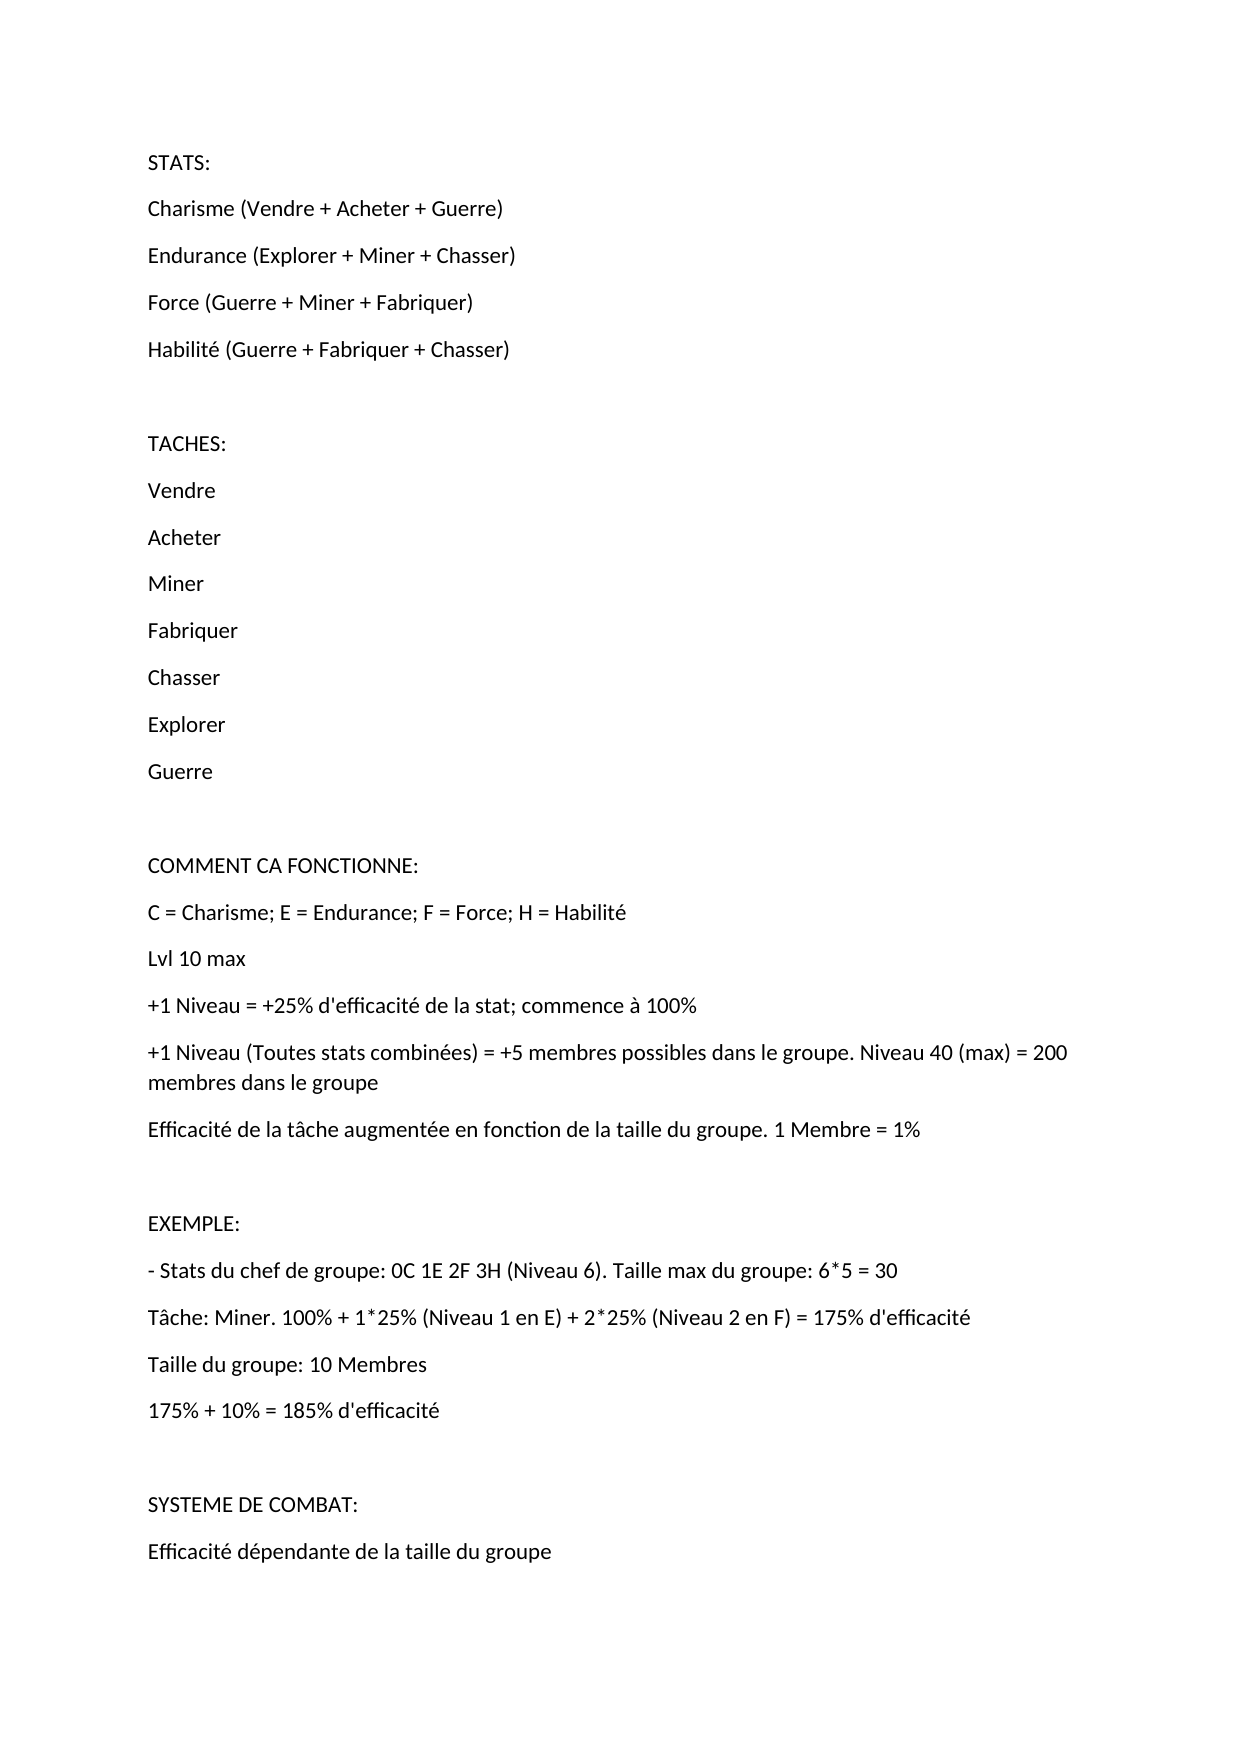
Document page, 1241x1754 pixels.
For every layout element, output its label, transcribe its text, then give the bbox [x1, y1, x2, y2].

text - Stats du chef de groupe: 0C 1E 2F 3H (Niveau 6). Taille max du groupe: 6*5 = 30 [148, 1256, 1093, 1284]
text Vendre [148, 476, 1093, 504]
text TACHES: [148, 429, 1093, 457]
text Fabriquer [148, 616, 1093, 644]
text Lvl 10 max [148, 944, 1093, 972]
text COMMENT CA FONCTIONNE: [148, 851, 1093, 879]
text Force (Guerre + Miner + Fabriquer) [148, 288, 1093, 316]
text Habilité (Guerre + Fabriquer + Chasser) [148, 335, 1093, 363]
text Acheter [148, 523, 1093, 551]
text Tâche: Miner. 100% + 1*25% (Niveau 1 en E) + 2*25% (Niveau 2 en F) = 175% d'efficacité [148, 1303, 1093, 1331]
text C = Charisme; E = Endurance; F = Force; H = Habilité [148, 898, 1093, 926]
text STATS: [148, 148, 1093, 176]
text Endurance (Explorer + Miner + Chasser) [148, 241, 1093, 269]
text Taille du groupe: 10 Membres [148, 1350, 1093, 1378]
text +1 Niveau = +25% d'efficacité de la stat; commence à 100% [148, 991, 1093, 1019]
text 175% + 10% = 185% d'efficacité [148, 1397, 1093, 1424]
text SYSTEME DE COMBAT: [148, 1490, 1093, 1518]
text Guerre [148, 757, 1093, 785]
text Chasser [148, 663, 1093, 691]
text EXEMPLE: [148, 1209, 1093, 1237]
text Efficacité dépendante de la taille du groupe [148, 1537, 1093, 1565]
text Miner [148, 569, 1093, 597]
text Efficacité de la tâche augmentée en fonction de la taille du groupe. 1 Membre = 1% [148, 1115, 1093, 1143]
text Charisme (Vendre + Acheter + Guerre) [148, 194, 1093, 222]
text Explorer [148, 710, 1093, 738]
text +1 Niveau (Toutes stats combinées) = +5 membres possibles dans le groupe. Niveau 40 (max) = 200 membres dans le groupe [148, 1038, 1093, 1096]
